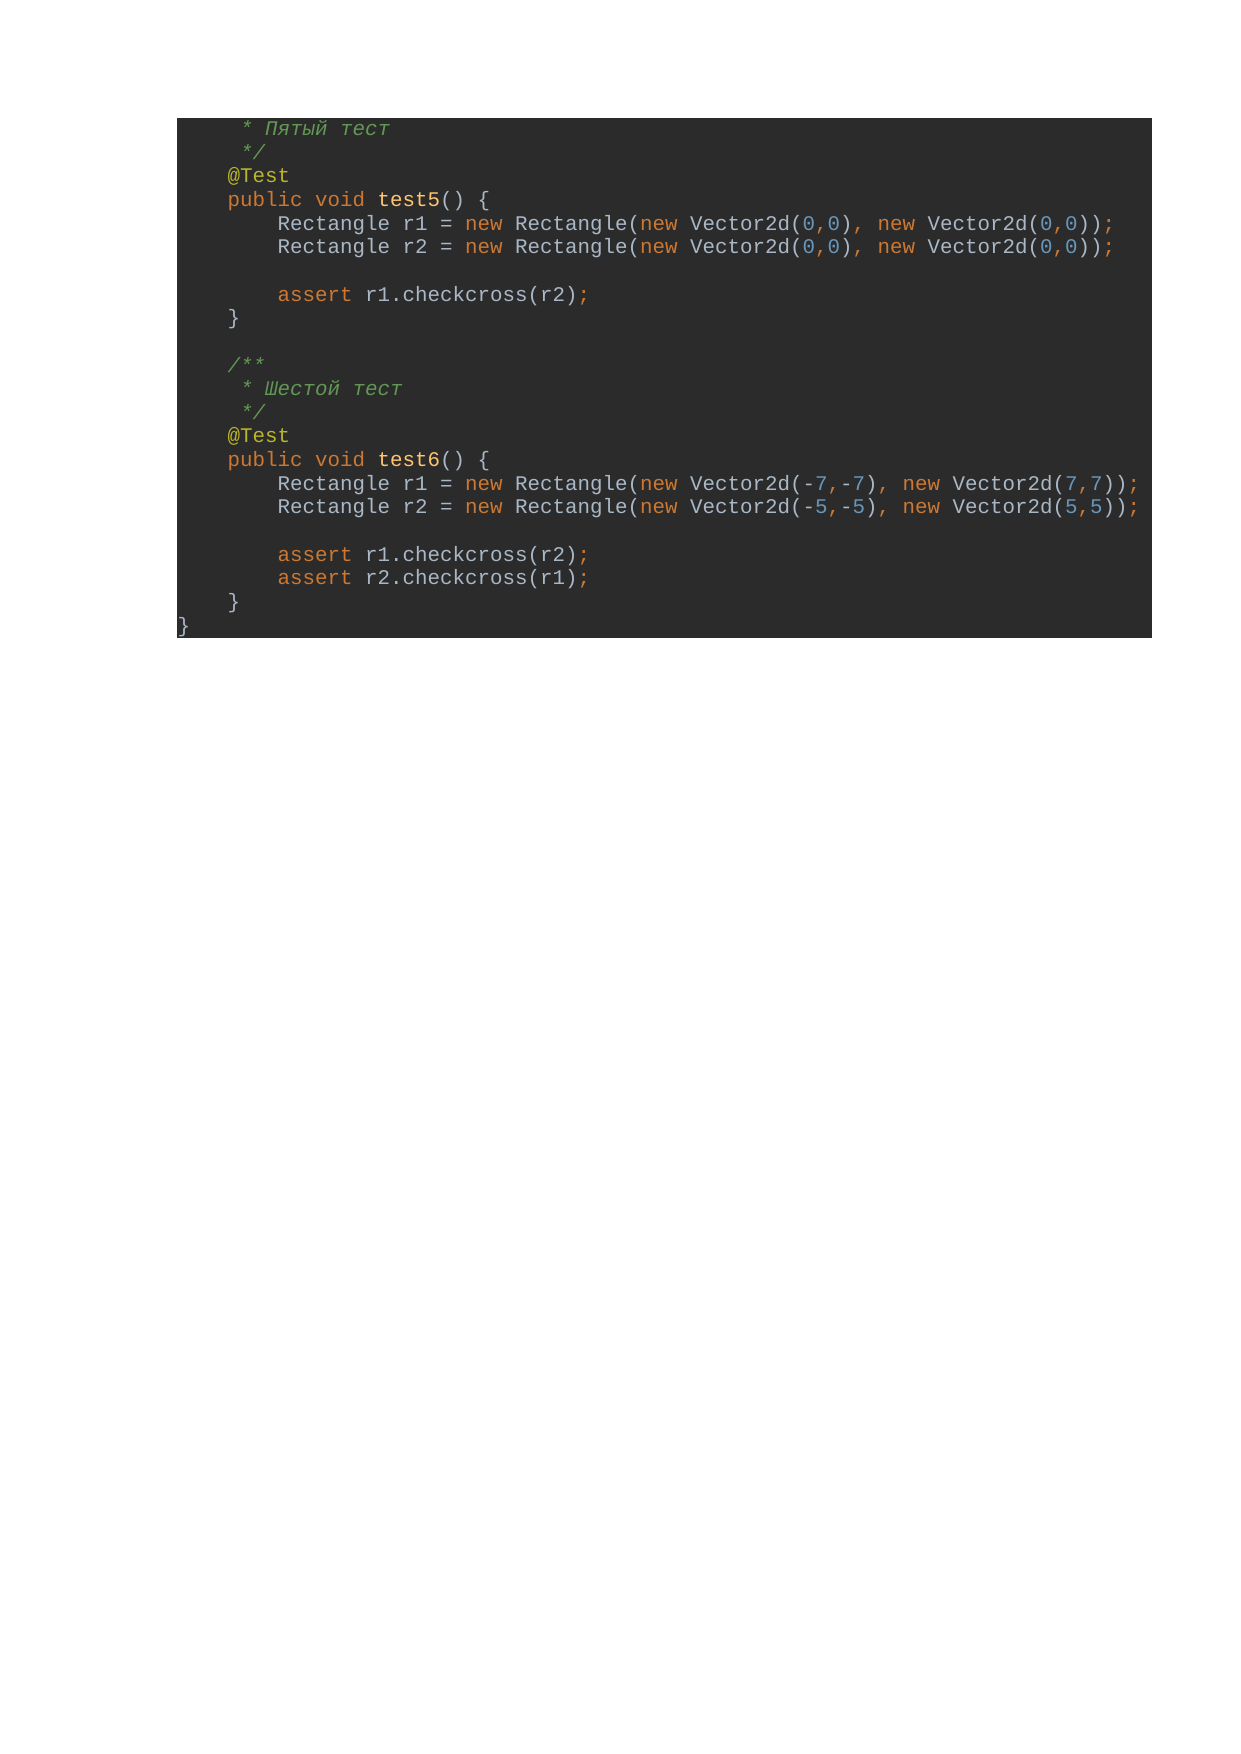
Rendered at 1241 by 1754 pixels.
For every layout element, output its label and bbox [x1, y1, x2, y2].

text [177, 118, 1152, 638]
